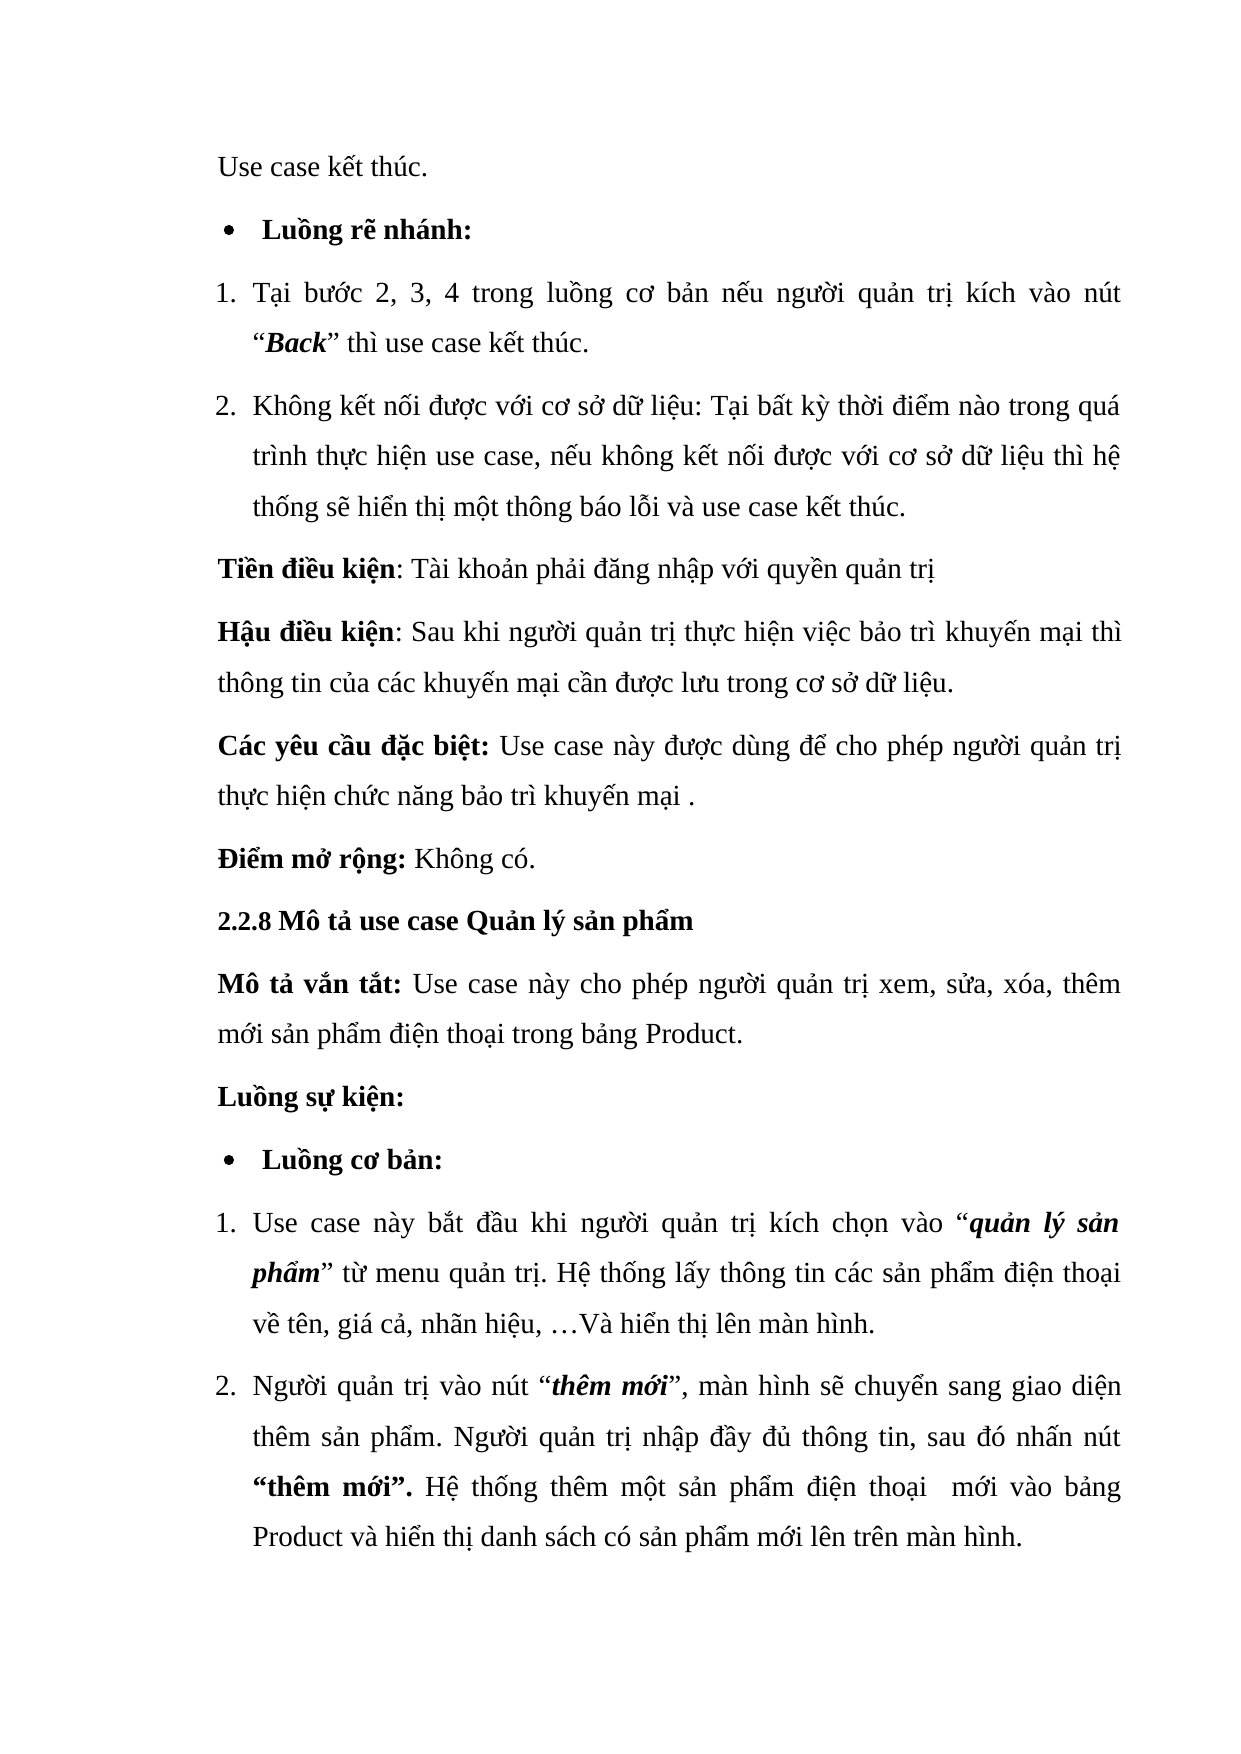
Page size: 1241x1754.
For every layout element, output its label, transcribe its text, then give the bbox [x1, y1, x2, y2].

text Tiền điều kiện: Tài khoản phải đăng nhập với quyền quản trị [217, 552, 1122, 585]
text Mô tả vắn tắt: Use case này cho phép người quản trị xem, sửa, xóa, thêm mới sản phẩm điện thoại trong bảng Product. [217, 966, 1122, 1050]
list Không kết nối được với cơ sở dữ liệu: Tại bất kỳ thời điểm nào trong quá trình thực hiện use case, nếu không kết nối được với cơ sở dữ liệu thì hệ thống sẽ hiển thị một thông báo lỗi và use case kết thúc. [215, 388, 1122, 522]
text Hậu điều kiện: Sau khi người quản trị thực hiện việc bảo trì khuyến mại thì thông tin của các khuyến mại cần được lưu trong cơ sở dữ liệu. [217, 614, 1122, 698]
list Luồng cơ bản: [224, 1142, 1122, 1176]
text Luồng sự kiện: [217, 1079, 1122, 1113]
list Người quản trị vào nút “thêm mới”, màn hình sẽ chuyển sang giao diện thêm sản phẩm. Người quản trị nhập đầy đủ thông tin, sau đó nhấn nút “thêm mới”. Hệ thống thêm một sản phẩm điện thoại mới vào bảng Product và hiển thị danh sách có sản phẩm mới lên trên màn hình. [215, 1368, 1122, 1553]
list Tại bước 2, 3, 4 trong luồng cơ bản nếu người quản trị kích vào nút “Back” thì use case kết thúc. [215, 275, 1122, 359]
text Các yêu cầu đặc biệt: Use case này được dùng để cho phép người quản trị thực hiện chức năng bảo trì khuyến mại . [217, 728, 1122, 811]
list Use case này bắt đầu khi người quản trị kích chọn vào “quản lý sản phẩm” từ menu quản trị. Hệ thống lấy thông tin các sản phẩm điện thoại về tên, giá cả, nhãn hiệu, …Và hiển thị lên màn hình. [215, 1205, 1122, 1339]
text Use case kết thúc. [217, 149, 1122, 183]
subtitle Mô tả use case Quản lý sản phẩm [217, 903, 1122, 937]
list Luồng rẽ nhánh: [224, 212, 1122, 246]
text Điểm mở rộng: Không có. [217, 841, 1122, 874]
